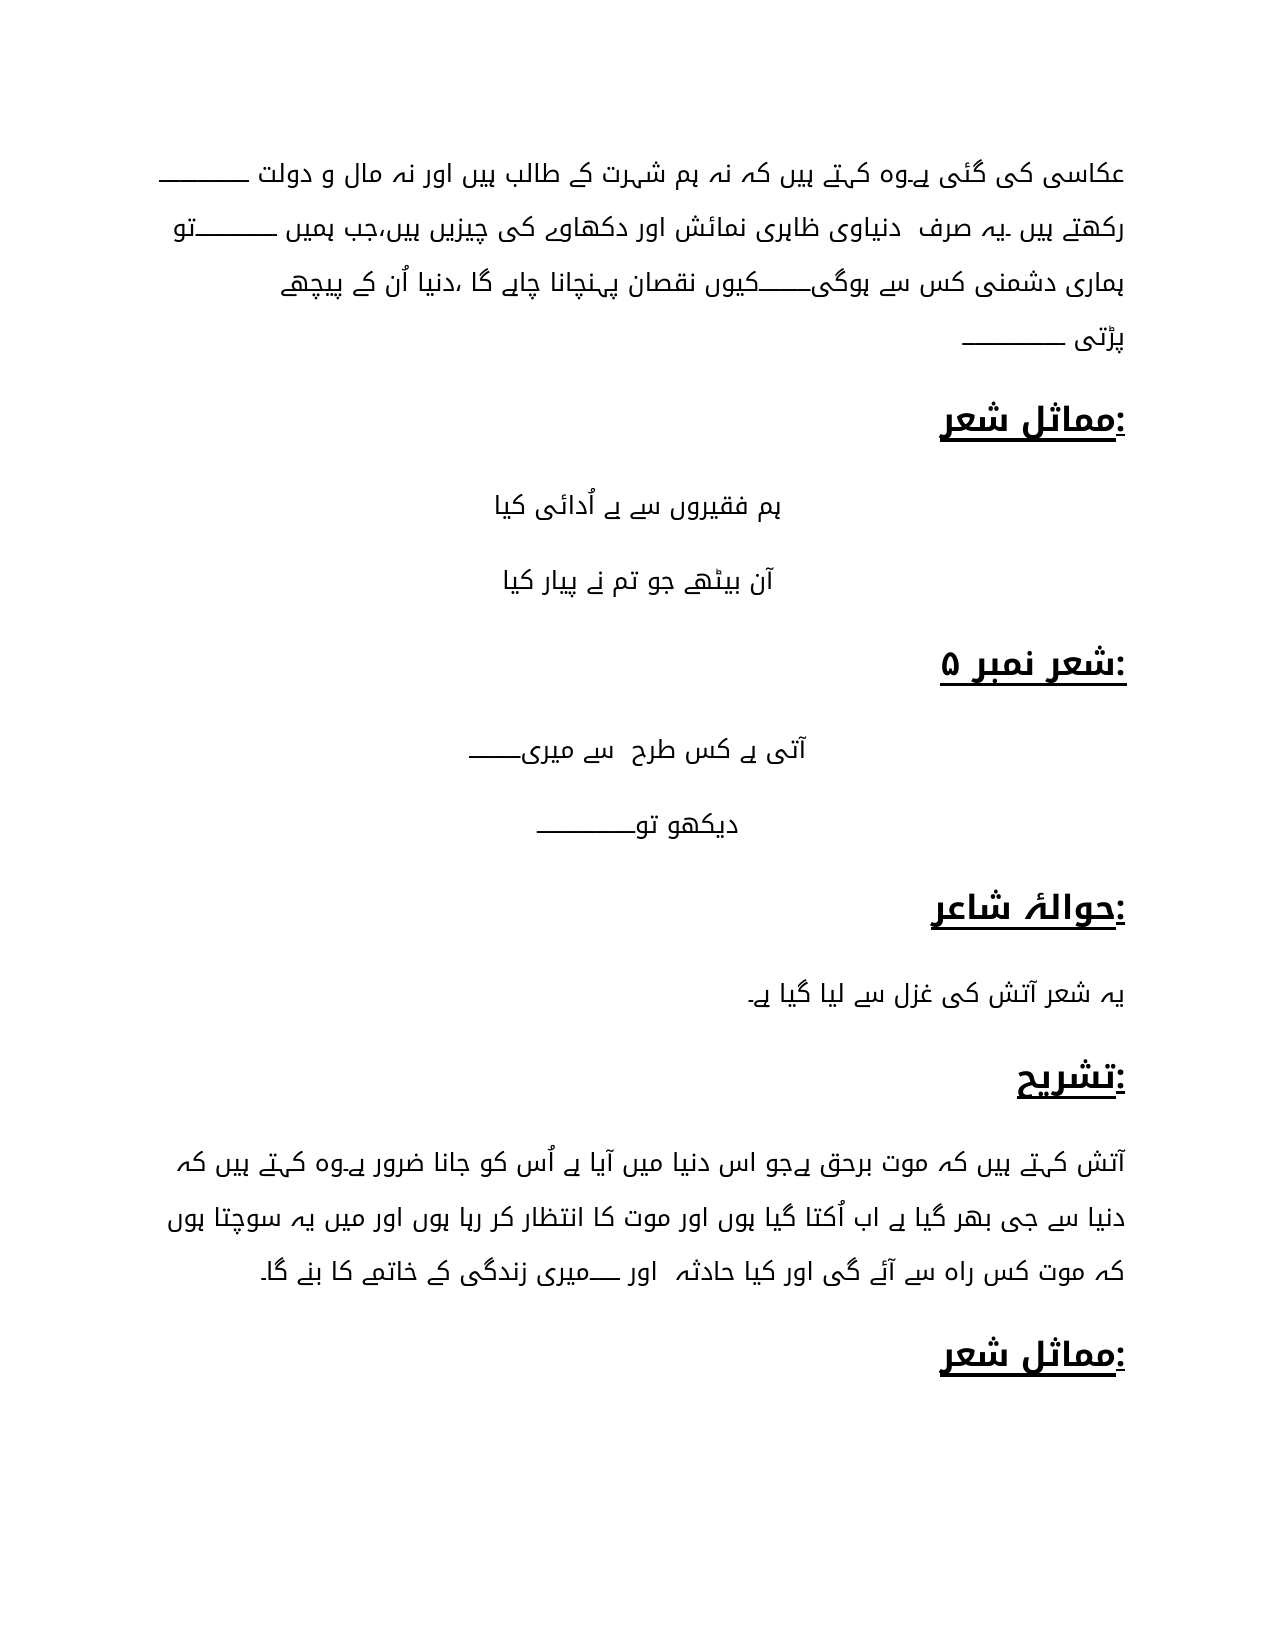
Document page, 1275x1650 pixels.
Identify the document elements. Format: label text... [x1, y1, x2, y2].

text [150, 150, 1125, 361]
text آتش کہتے ہیں کہ موت برحق ہےجو اس دنیا میں آیا ہے اُس کو جانا ضرور ہے۔وہ کہتے ہیں کہ دنیا سے جی بھر گیا ہے اب اُکتا گیا ہوں اور موت کا انتظار کر رہا ہوں اور میں یہ سوچتا ہوں کہ موت کس راہ سے آئے گی اور کیا حادثہ اور ۔۔۔۔۔۔۔میری زندگی کے خاتمے کا بنے گا۔ [150, 1139, 1125, 1296]
text ہم فقیروں سے بے اُدائی کیا [150, 482, 1125, 530]
text مماثل شعر: [150, 389, 1125, 452]
text تشریح: [150, 1046, 1125, 1109]
text یہ شعر آتش کی غزل سے لیا گیا ہے۔ [150, 971, 1125, 1018]
text آن بیٹھے جو تم نے پیار کیا [150, 558, 1125, 605]
text دیکھو تو۔۔۔۔۔۔۔۔۔۔۔۔۔۔۔۔۔۔۔۔۔۔۔ [150, 802, 1125, 849]
text آتی ہے کس طرح سے میری۔۔۔۔۔۔۔۔۔۔۔۔ [150, 726, 1125, 774]
text شعر نمبر ۵: [150, 633, 1125, 696]
text حوالۂ شاعر: [150, 877, 1125, 940]
text مماثل شعر: [150, 1324, 1125, 1387]
